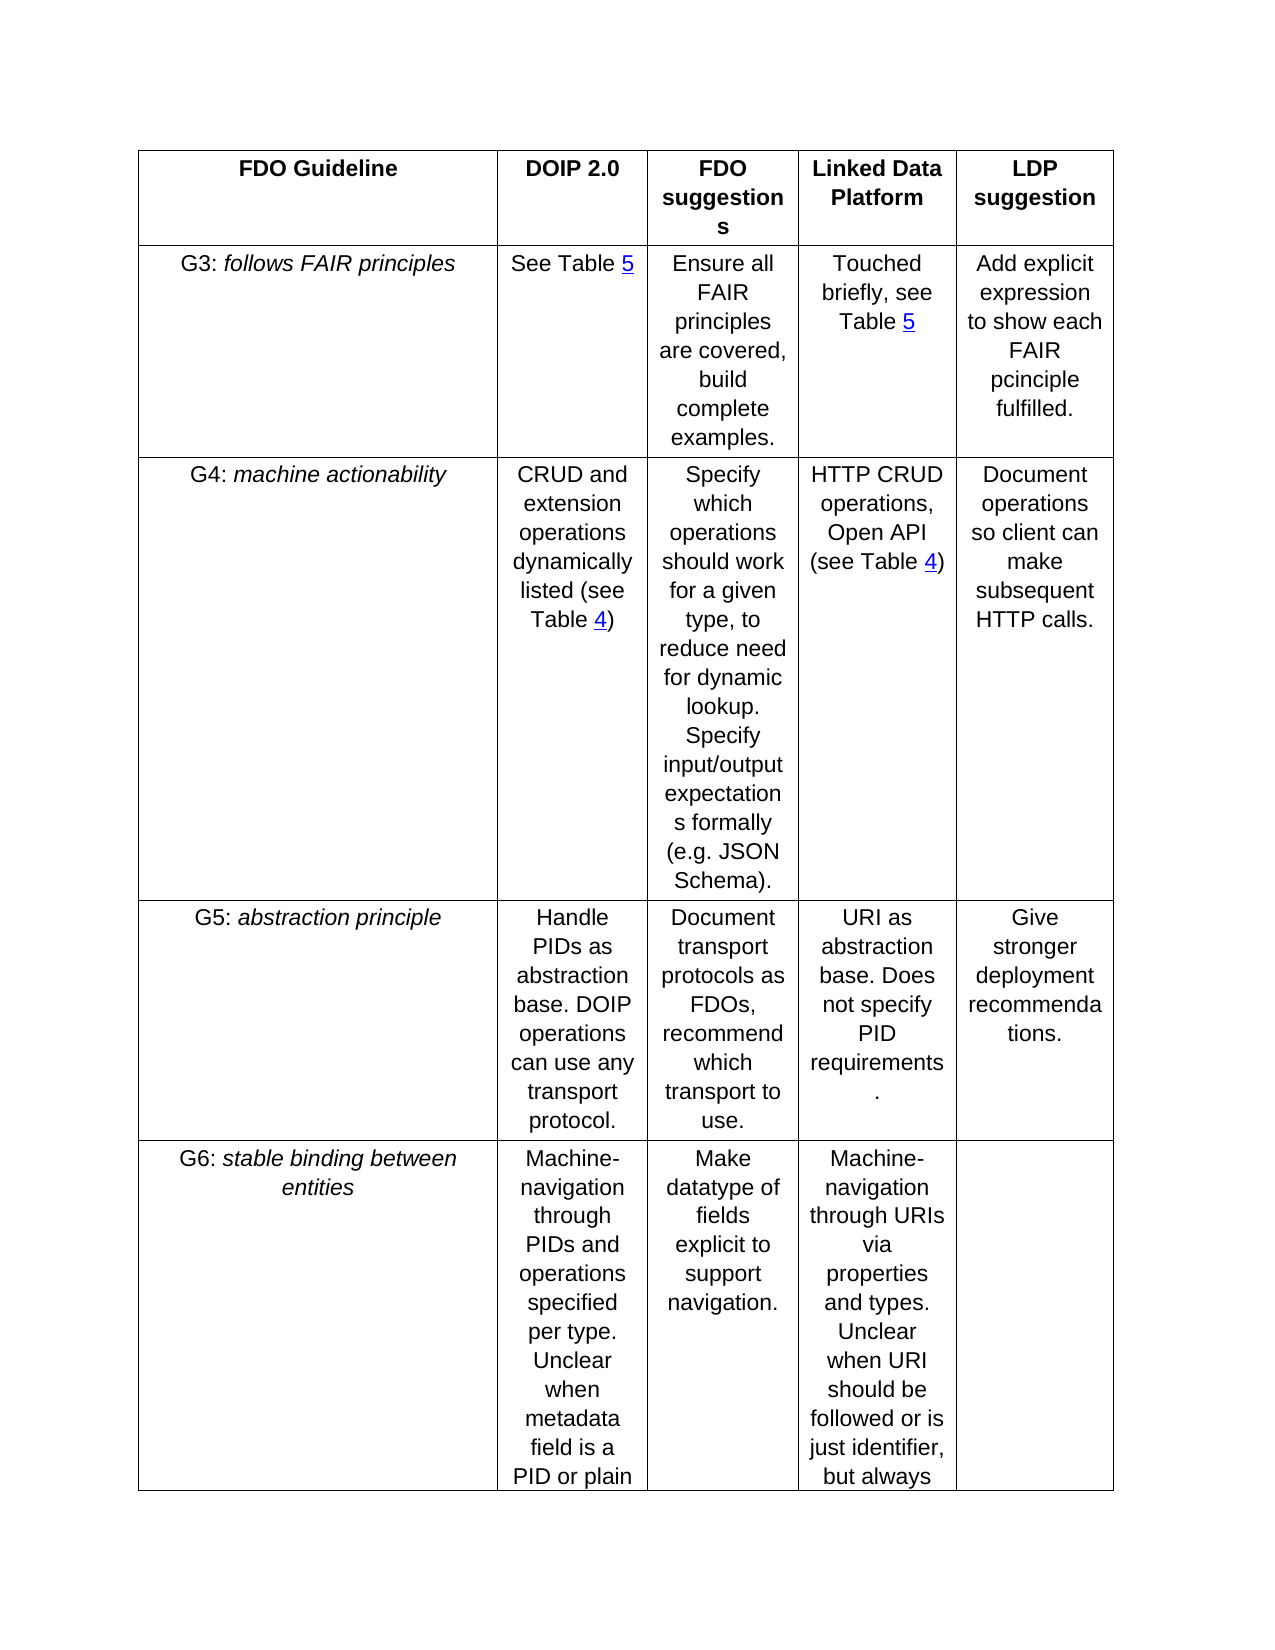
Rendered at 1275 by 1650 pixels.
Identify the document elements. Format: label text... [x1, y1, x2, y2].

table_cell See Table 5 [498, 246, 647, 457]
table_cell Touched briefly, see Table 5 [799, 246, 956, 457]
table_cell URI as abstraction base. Does not specify PID requirements. [799, 901, 956, 1140]
table_cell G4: machine actionability [139, 458, 497, 899]
table_cell Give stronger deployment recommendations. [957, 901, 1113, 1140]
table_cell Handle PIDs as abstraction base. DOIP operations can use any transport protocol. [498, 901, 647, 1140]
table_cell Machine-navigation through PIDs and operations specified per type. Unclear when metadata field is a PID or plain text. [498, 1141, 647, 1489]
table_header DOIP 2.0 [498, 151, 647, 245]
table_header LDP suggestion [957, 151, 1113, 245]
table_header FDO suggestions [648, 151, 798, 245]
table_cell Add explicit expression to show each FAIR pcinciple fulfilled. [957, 246, 1113, 457]
table_cell HTTP CRUD operations, Open API (see Table 4) [799, 458, 956, 899]
table_cell Document transport protocols as FDOs, recommend which transport to use. [648, 901, 798, 1140]
table_cell G5: abstraction principle [139, 901, 497, 1140]
table_cell Make datatype of fields explicit to support navigation. [648, 1141, 798, 1489]
table_cell CRUD and extension operations dynamically listed (see Table 4) [498, 458, 647, 899]
table_header FDO Guideline [139, 151, 497, 245]
table_header Linked Data Platform [799, 151, 956, 245]
table_cell G6: stable binding between entities [139, 1141, 497, 1489]
table_cell Ensure all FAIR principles are covered, build complete examples. [648, 246, 798, 457]
table_cell Document operations so client can make subsequent HTTP calls. [957, 458, 1113, 899]
table_cell [957, 1141, 1113, 1489]
table_cell G3: follows FAIR principles [139, 246, 497, 457]
